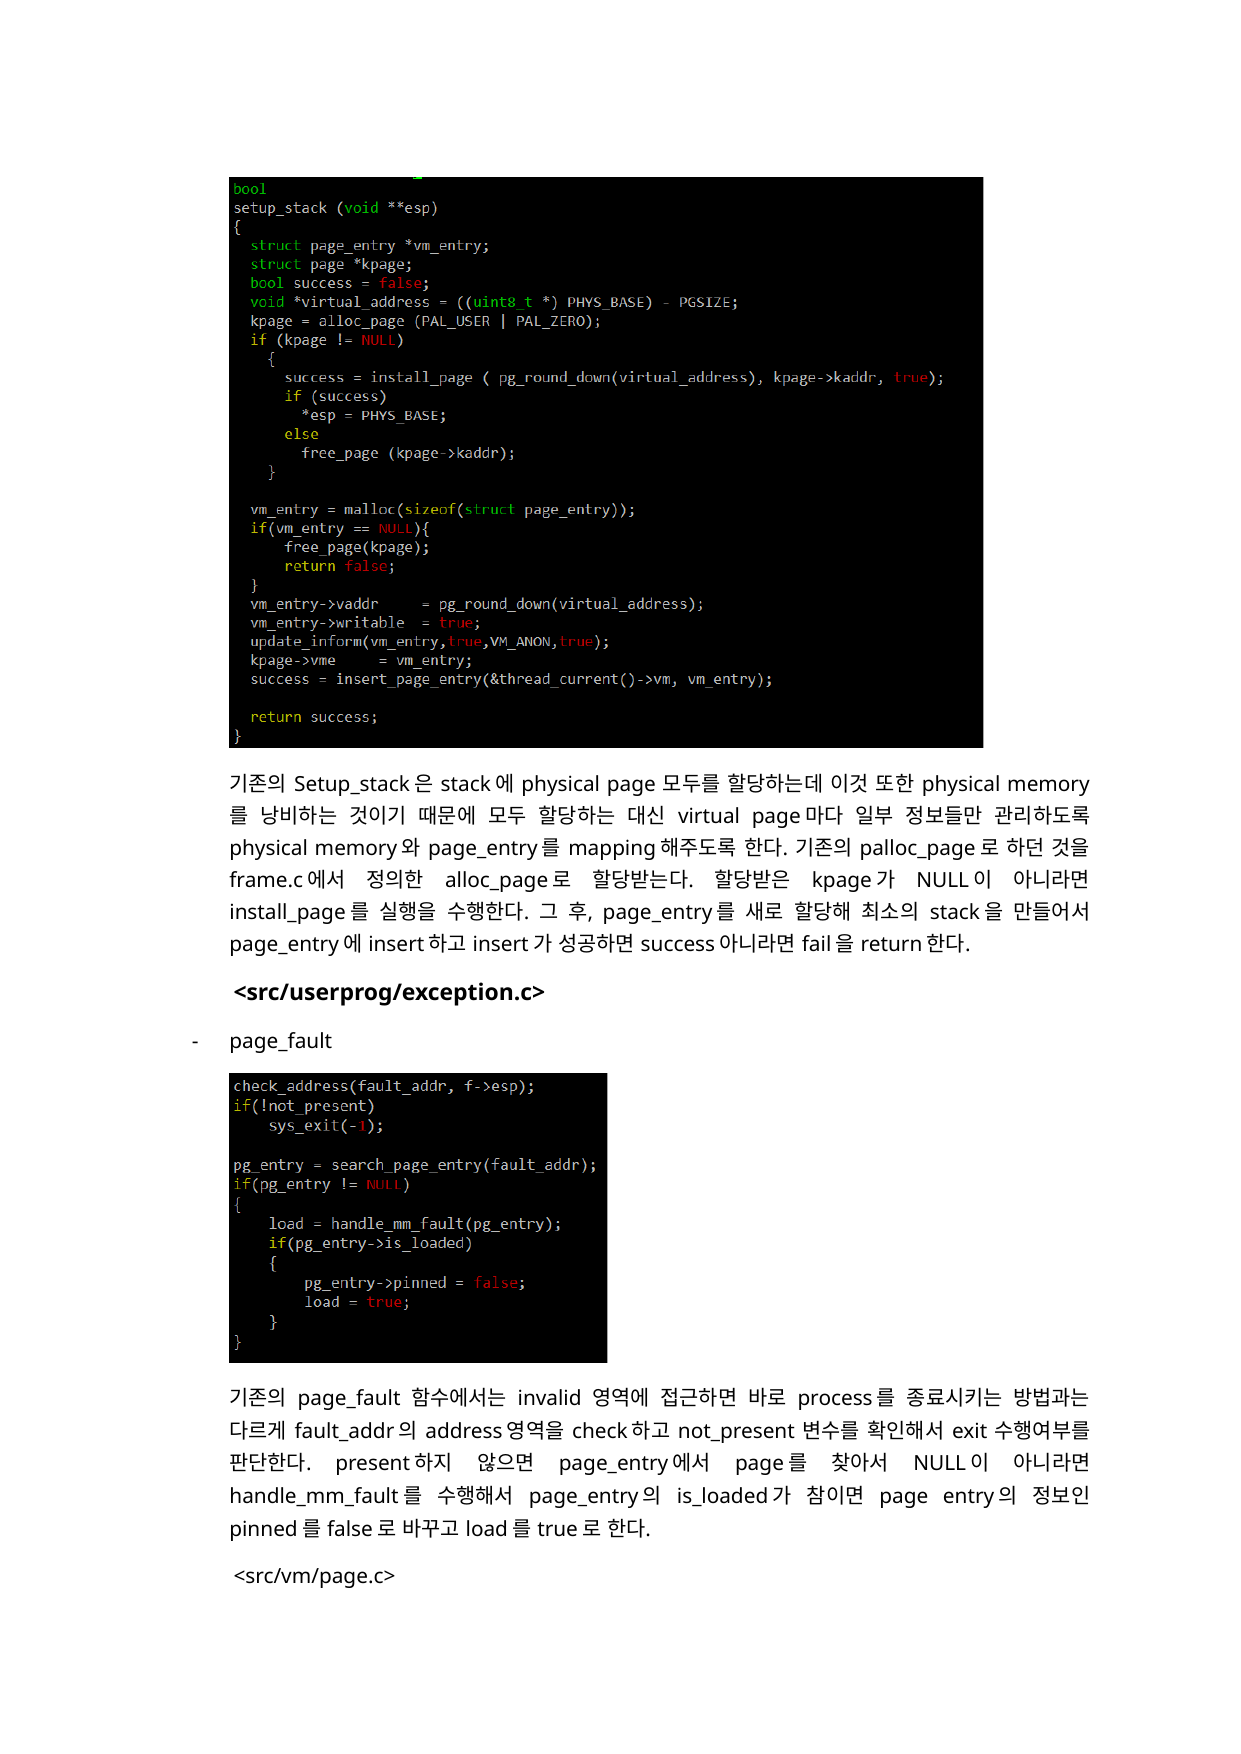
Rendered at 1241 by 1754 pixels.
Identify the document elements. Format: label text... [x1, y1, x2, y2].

text <src/vm/page.c> [233, 1561, 1090, 1590]
picture [229, 1073, 608, 1363]
list 기존의 page_fault 함수에서는 invalid 영역에 접근하면 바로 process를 종료시키는 방법과는 다르게 fault_addr의 address영역을 check하고 not_present 변수를 확인해서 exit 수행여부를 판단한다. present하지 않으면 page_entry에서 page를 찾아서 NULL이 아니라면 handle_mm_fault를 수행해서 page_entry의 is_loaded가 참이면 page entry의 정보인 pinned를 false로 바꾸고 load를 true로 한다. [229, 1381, 1090, 1542]
text <src/userprog/exception.c> [233, 976, 1090, 1007]
picture [229, 177, 984, 748]
list page_fault [192, 1026, 1090, 1055]
text 기존의 Setup_stack은 stack에 physical page 모두를 할당하는데 이것 또한 physical memory를 낭비하는 것이기 때문에 모두 할당하는 대신 virtual page마다 일부 정보들만 관리하도록 physical memory와 page_entry를 mapping해주도록 한다. 기존의 palloc_page로 하던 것을 frame.c에서 정의한 alloc_page로 할당받는다. 할당받은 kpage가 NULL이 아니라면 install_page를 실행을 수행한다. 그 후, page_entry를 새로 할당해 최소의 stack을 만들어서 page_entry에 insert하고 insert가 성공하면 success아니라면 fail을 return한다. [229, 767, 1090, 958]
